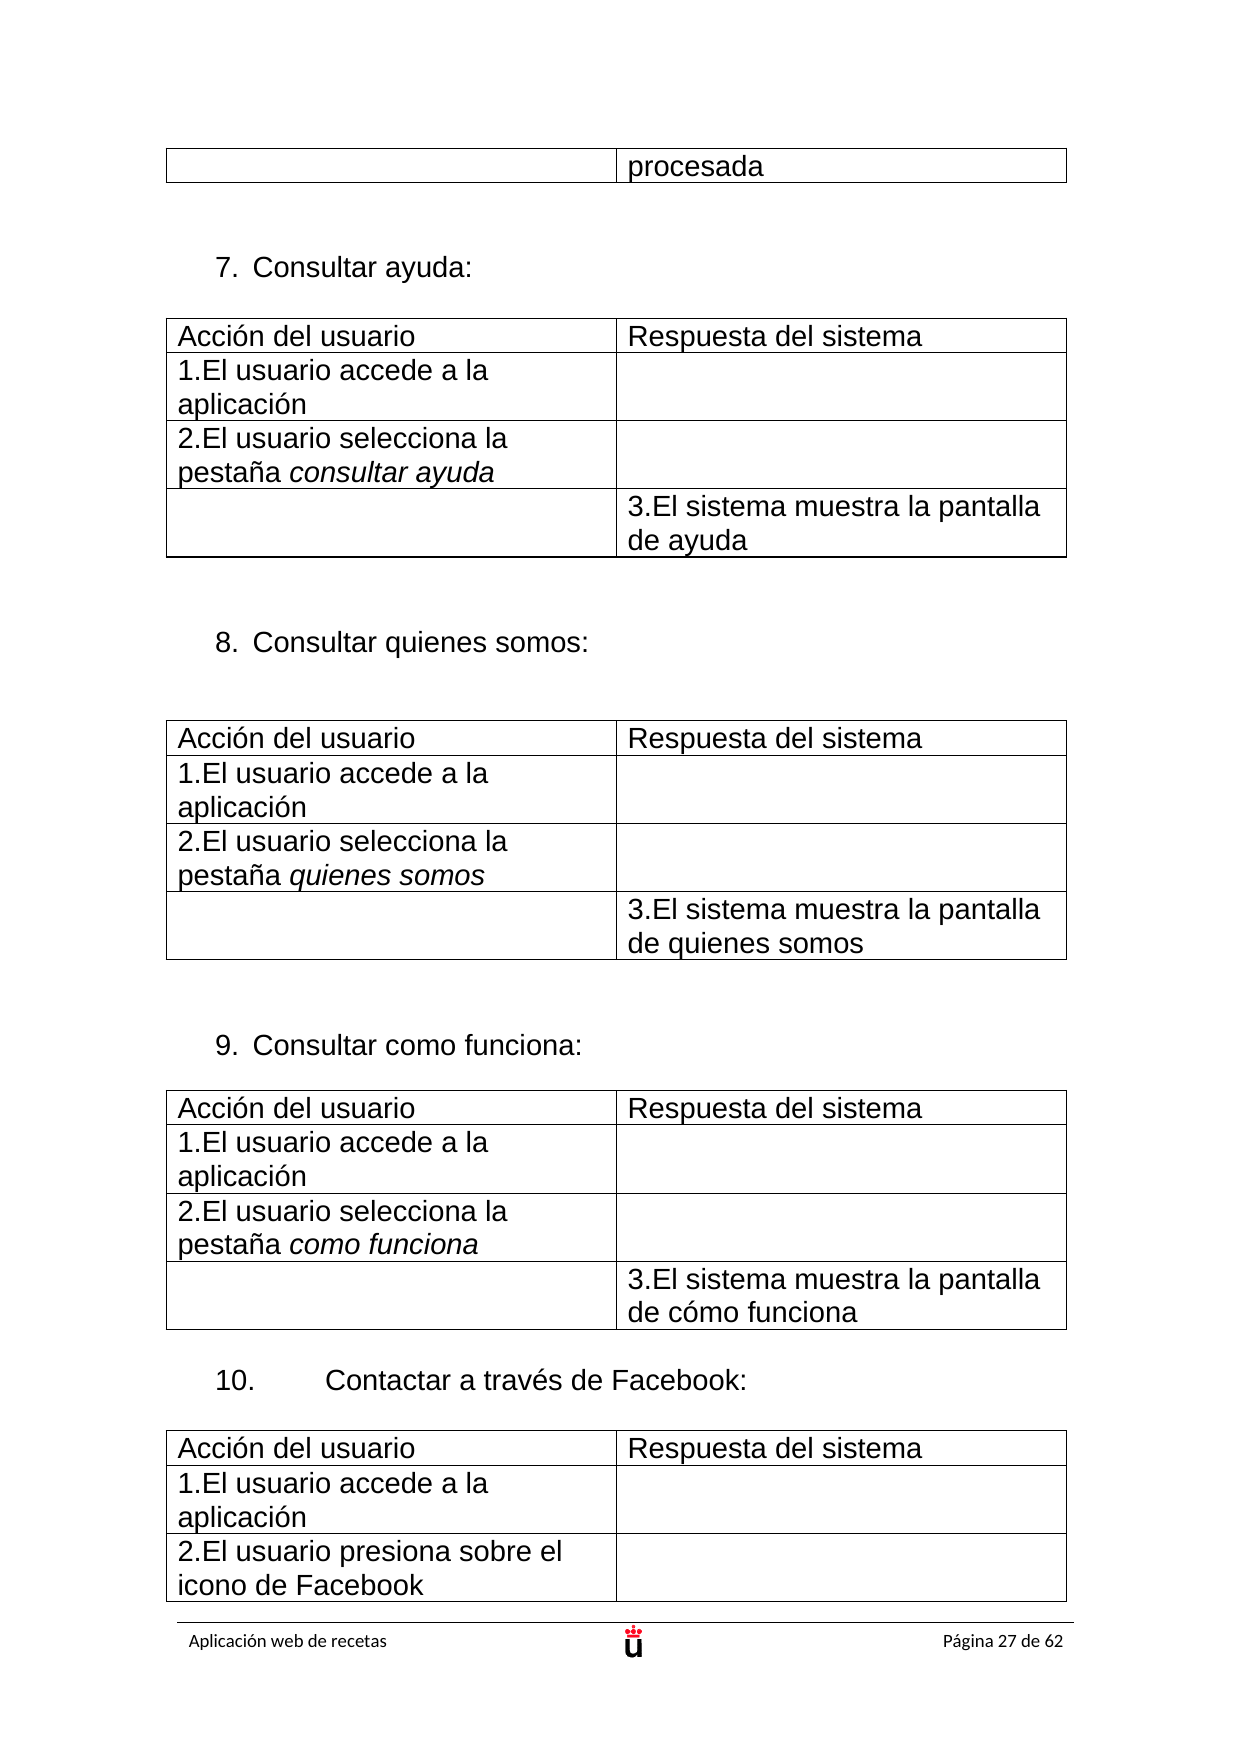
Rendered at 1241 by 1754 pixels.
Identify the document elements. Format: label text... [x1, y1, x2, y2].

table_header Respuesta del sistema [617, 721, 1066, 755]
table_cell [167, 149, 616, 182]
table_cell 3.El sistema muestra la pantalla de cómo funciona [617, 1262, 1066, 1329]
table_cell 1.El usuario accede a la aplicación [167, 1466, 616, 1533]
list Consultar como funciona: [215, 1027, 1063, 1061]
table_cell 1.El usuario accede a la aplicación [167, 353, 616, 420]
table_cell [617, 1194, 1066, 1261]
table_header Respuesta del sistema [617, 1431, 1066, 1465]
table_cell 1.El usuario accede a la aplicación [167, 1125, 616, 1192]
table_cell [617, 824, 1066, 891]
table_cell 3.El sistema muestra la pantalla de ayuda [617, 489, 1066, 556]
table_header Acción del usuario [167, 319, 616, 352]
table_header Respuesta del sistema [617, 1091, 1066, 1124]
table_header Acción del usuario [167, 721, 616, 755]
table_cell [167, 892, 616, 959]
list Contactar a través de Facebook: [215, 1363, 1063, 1397]
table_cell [617, 149, 1066, 182]
table_header Acción del usuario [167, 1091, 616, 1124]
table_cell [617, 353, 1066, 420]
table_header Respuesta del sistema [617, 319, 1066, 352]
table_cell 2.El usuario selecciona la pestaña quienes somos [167, 824, 616, 891]
table_cell [167, 489, 616, 556]
table_cell [617, 1466, 1066, 1533]
table_cell [617, 1534, 1066, 1601]
table_cell 3.El sistema muestra la pantalla de quienes somos [617, 892, 1066, 959]
table_cell [167, 1262, 616, 1329]
table_cell 2.El usuario presiona sobre el icono de Facebook [167, 1534, 616, 1601]
table_header Acción del usuario [167, 1431, 616, 1465]
list Consultar ayuda: [215, 250, 1063, 284]
table_cell [617, 421, 1066, 488]
table_cell 2.El usuario selecciona la pestaña como funciona [167, 1194, 616, 1261]
table_cell [617, 1125, 1066, 1192]
table_cell 1.El usuario accede a la aplicación [167, 756, 616, 823]
table_cell 2.El usuario selecciona la pestaña consultar ayuda [167, 421, 616, 488]
table_cell [617, 756, 1066, 823]
list Consultar quienes somos: [215, 624, 1063, 658]
picture [623, 1623, 643, 1659]
